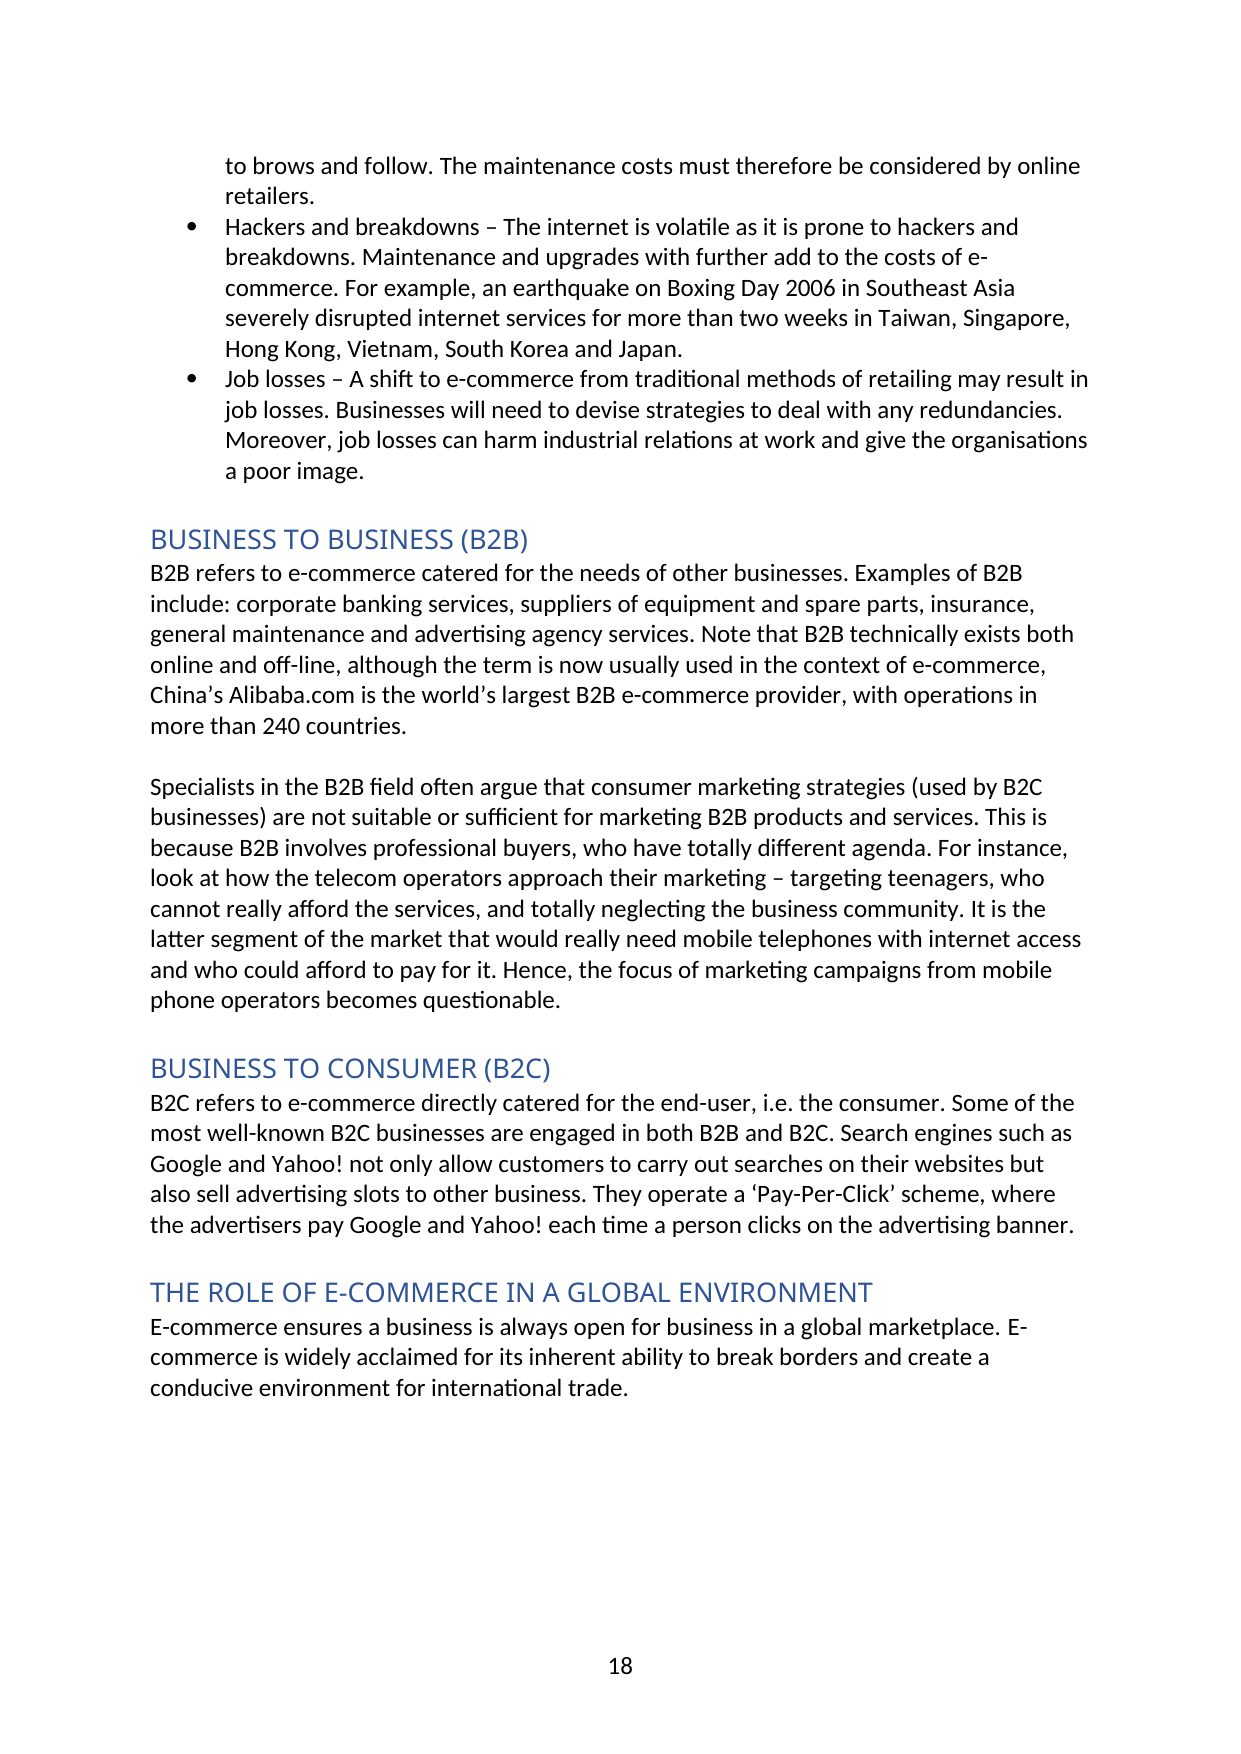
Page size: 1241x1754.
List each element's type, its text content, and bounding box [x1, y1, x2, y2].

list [187, 150, 1090, 211]
list Hackers and breakdowns – The internet is volatile as it is prone to hackers and breakdowns. Maintenance and upgrades with further add to the costs of e-commerce. For example, an earthquake on Boxing Day 2006 in Southeast Asia severely disrupted internet services for more than two weeks in Taiwan, Singapore, Hong Kong, Vietnam, South Korea and Japan. [187, 211, 1090, 364]
text B2C refers to e-commerce directly catered for the end-user, i.e. the consumer. Some of the most well-known B2C businesses are engaged in both B2B and B2C. Search engines such as Google and Yahoo! not only allow customers to carry out searches on their websites but also sell advertising slots to other business. They operate a ‘Pay-Per-Click’ scheme, where the advertisers pay Google and Yahoo! each time a person clicks on the advertising banner. [150, 1087, 1090, 1239]
text B2B refers to e-commerce catered for the needs of other businesses. Examples of B2B include: corporate banking services, suppliers of equipment and spare parts, insurance, general maintenance and advertising agency services. Note that B2B technically exists both online and off-line, although the term is now usually used in the context of e-commerce, China’s Alibaba.com is the world’s largest B2B e-commerce provider, with operations in more than 240 countries. [150, 557, 1090, 740]
text Specialists in the B2B field often argue that consumer marketing strategies (used by B2C businesses) are not suitable or sufficient for marketing B2B products and services. This is because B2B involves professional buyers, who have totally different agenda. For instance, look at how the telecom operators approach their marketing – targeting teenagers, who cannot really afford the services, and totally neglecting the business community. It is the latter segment of the market that would really need mobile telephones with internet access and who could afford to pay for it. Hence, the focus of marketing campaigns from mobile phone operators becomes questionable. [150, 771, 1090, 1015]
text E-commerce ensures a business is always open for business in a global marketplace. E-commerce is widely acclaimed for its inherent ability to break borders and create a conducive environment for international trade. [150, 1311, 1090, 1402]
subtitle BUSINESS TO BUSINESS (B2B) [150, 520, 1090, 557]
list Job losses – A shift to e-commerce from traditional methods of retailing may result in job losses. Businesses will need to devise strategies to deal with any redundancies. Moreover, job losses can harm industrial relations at work and give the organisations a poor image. [187, 364, 1090, 486]
subtitle BUSINESS TO CONSUMER (B2C) [150, 1050, 1090, 1087]
subtitle THE ROLE OF E-COMMERCE IN A GLOBAL ENVIRONMENT [150, 1274, 1090, 1311]
